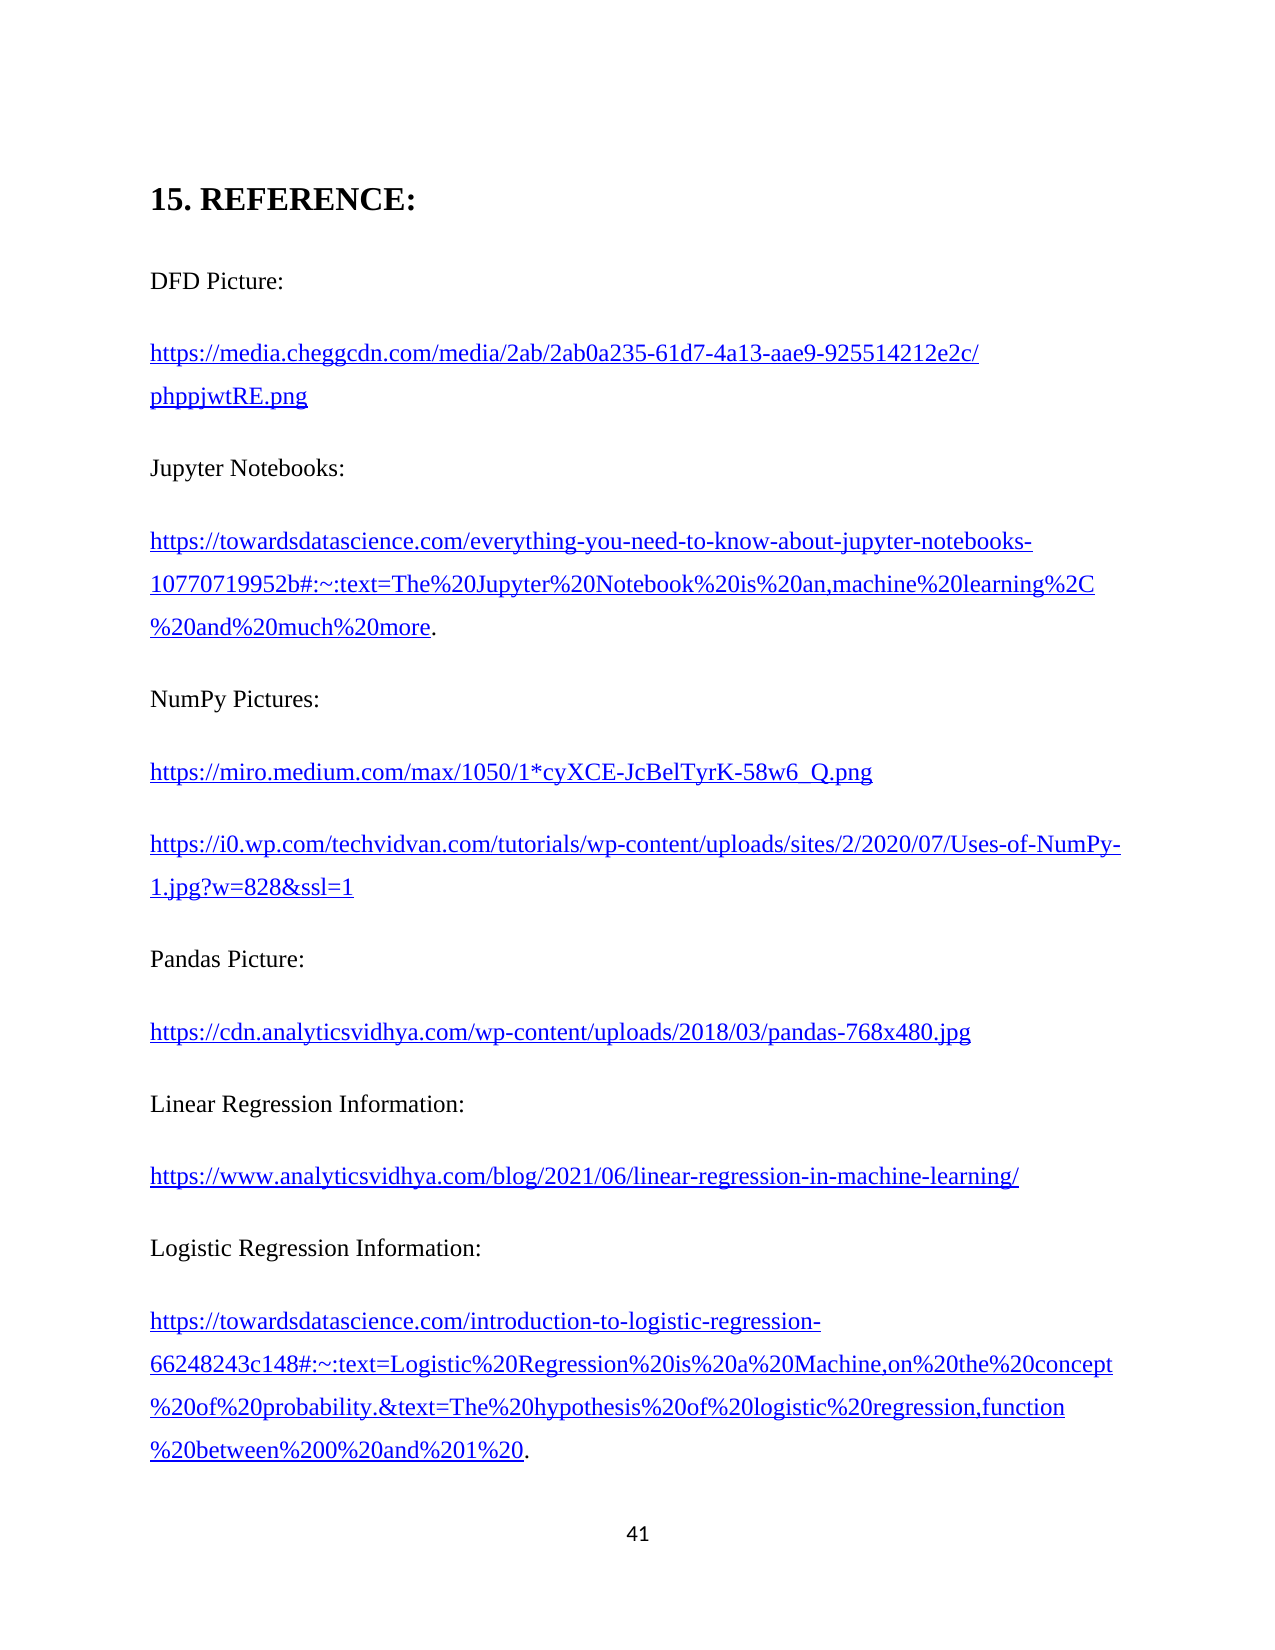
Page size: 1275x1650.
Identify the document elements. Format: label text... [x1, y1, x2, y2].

text 15. REFERENCE: [150, 179, 1125, 217]
text https://towardsdatascience.com/everything-you-need-to-know-about-jupyter-notebooks-10770719952b#:~:text=The%20Jupyter%20Notebook%20is%20an,machine%20learning%2C%20and%20much%20more. [150, 526, 1125, 641]
text https://media.cheggcdn.com/media/2ab/2ab0a235-61d7-4a13-aae9-925514212e2c/phppjwtRE.png [150, 338, 1125, 410]
text DFD Picture: [150, 266, 1125, 294]
text Linear Regression Information: [150, 1089, 1125, 1118]
text https://i0.wp.com/techvidvan.com/tutorials/wp-content/uploads/sites/2/2020/07/Uses-of-NumPy-1.jpg?w=828&ssl=1 [150, 829, 1125, 901]
text NumPy Pictures: [150, 684, 1125, 713]
text Pandas Picture: [150, 944, 1125, 973]
text https://www.analyticsvidhya.com/blog/2021/06/linear-regression-in-machine-learning/ [150, 1161, 1125, 1190]
text https://towardsdatascience.com/introduction-to-logistic-regression-66248243c148#:~:text=Logistic%20Regression%20is%20a%20Machine,on%20the%20concept%20of%20probability.&text=The%20hypothesis%20of%20logistic%20regression,function%20between%200%20and%201%20. [150, 1306, 1125, 1464]
text Jupyter Notebooks: [150, 453, 1125, 482]
text Logistic Regression Information: [150, 1233, 1125, 1262]
text https://miro.medium.com/max/1050/1*cyXCE-JcBelTyrK-58w6_Q.png [150, 757, 1125, 785]
text https://cdn.analyticsvidhya.com/wp-content/uploads/2018/03/pandas-768x480.jpg [150, 1017, 1125, 1045]
